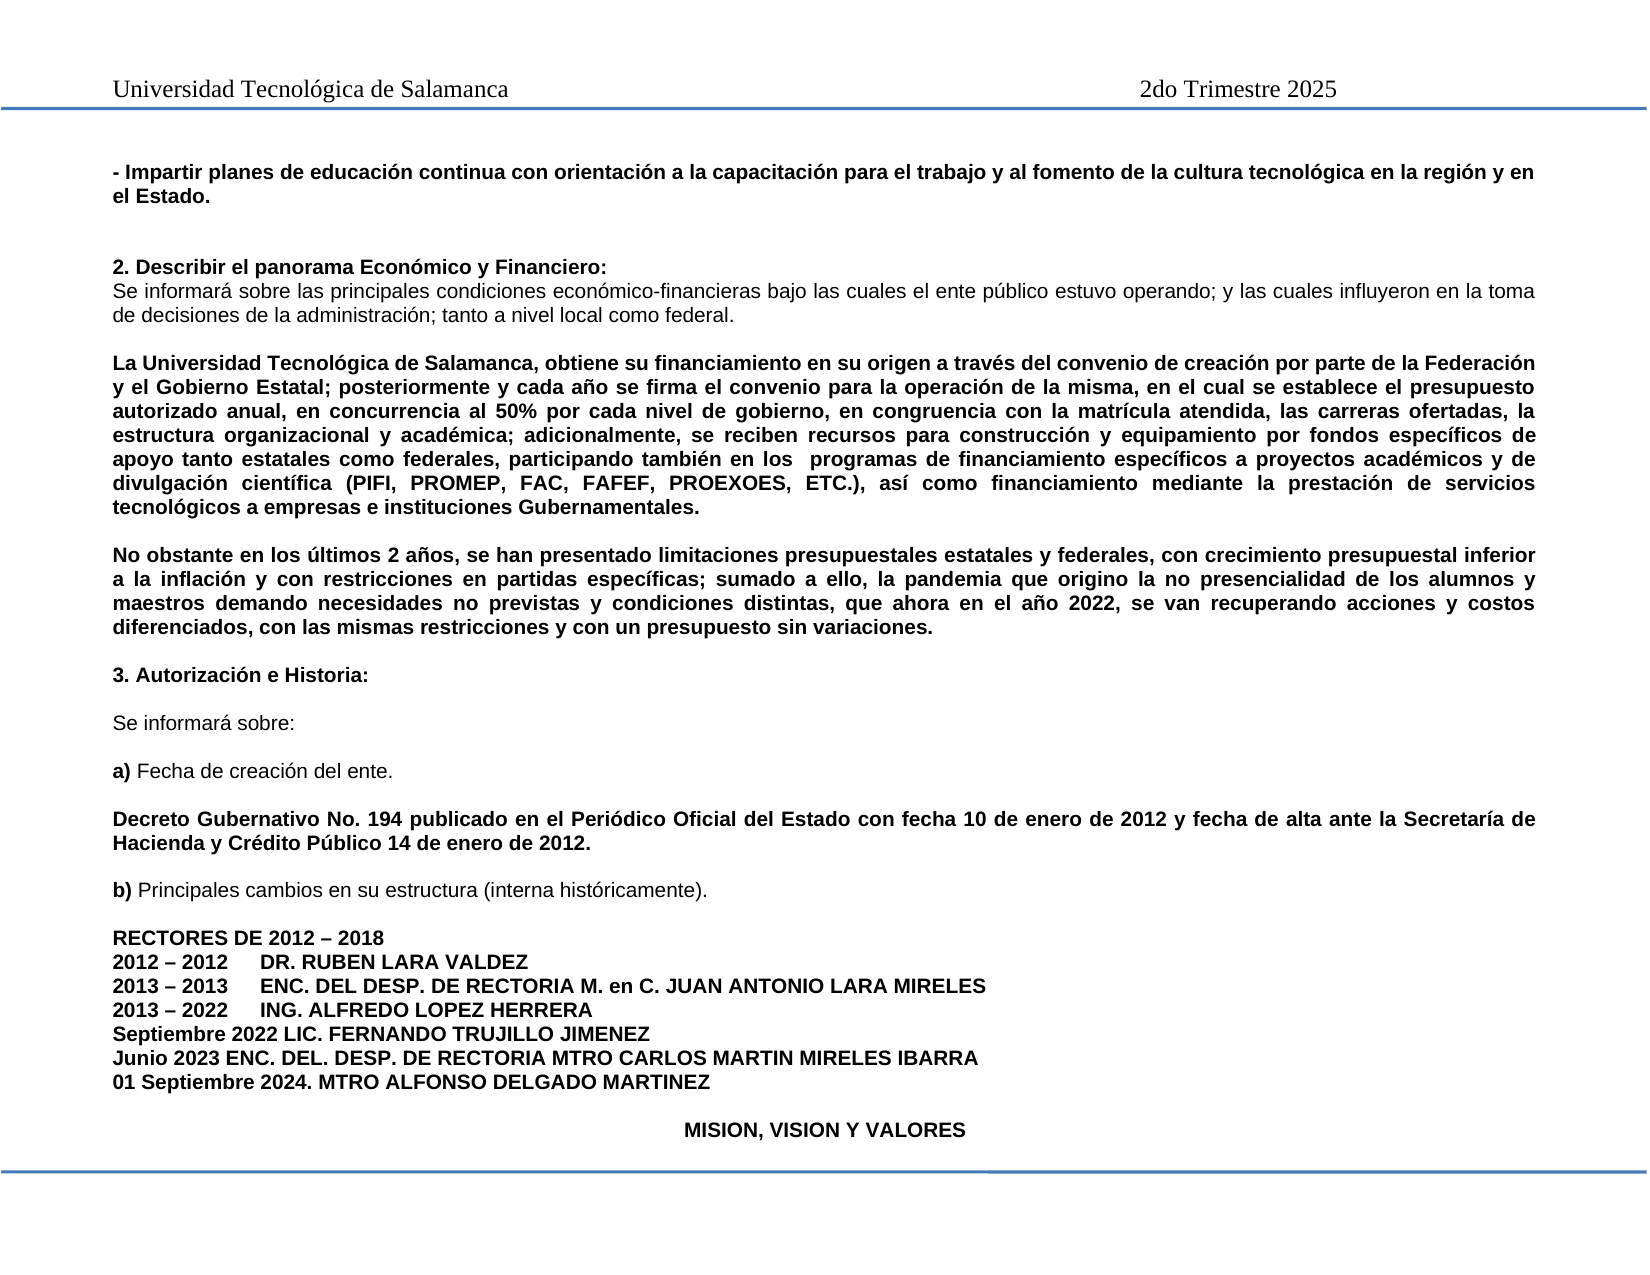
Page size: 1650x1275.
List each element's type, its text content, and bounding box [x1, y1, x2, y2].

text a) Fecha de creación del ente. [112, 758, 1538, 782]
text MISION, VISION Y VALORES [112, 1118, 1538, 1142]
text 3. Autorización e Historia: [112, 663, 1538, 687]
text Se informará sobre: [112, 711, 1538, 734]
text Septiembre 2022 LIC. FERNANDO TRUJILLO JIMENEZ [112, 1022, 1538, 1046]
text 2. Describir el panorama Económico y Financiero: [112, 255, 1538, 279]
text b) Principales cambios en su estructura (interna históricamente). [112, 878, 1538, 902]
text Junio 2023 ENC. DEL. DESP. DE RECTORIA MTRO CARLOS MARTIN MIRELES IBARRA [112, 1046, 1538, 1070]
text Se informará sobre las principales condiciones económico-financieras bajo las cuales el ente público estuvo operando; y las cuales influyeron en la toma de decisiones de la administración; tanto a nivel local como federal. [112, 279, 1538, 327]
text 01 Septiembre 2024. MTRO ALFONSO DELGADO MARTINEZ [112, 1070, 1538, 1094]
text RECTORES DE 2012 – 2018 [112, 926, 1538, 950]
text 2012 – 2012 DR. RUBEN LARA VALDEZ [112, 950, 1538, 974]
text - Impartir planes de educación continua con orientación a la capacitación para el trabajo y al fomento de la cultura tecnológica en la región y en el Estado. [112, 159, 1538, 207]
text No obstante en los últimos 2 años, se han presentado limitaciones presupuestales estatales y federales, con crecimiento presupuestal inferior a la inflación y con restricciones en partidas específicas; sumado a ello, la pandemia que origino la no presencialidad de los alumnos y maestros demando necesidades no previstas y condiciones distintas, que ahora en el año 2022, se van recuperando acciones y costos diferenciados, con las mismas restricciones y con un presupuesto sin variaciones. [112, 543, 1538, 639]
text 2013 – 2013 ENC. DEL DESP. DE RECTORIA M. en C. JUAN ANTONIO LARA MIRELES [112, 974, 1538, 998]
text 2013 – 2022 ING. ALFREDO LOPEZ HERRERA [112, 998, 1538, 1022]
text Decreto Gubernativo No. 194 publicado en el Periódico Oficial del Estado con fecha 10 de enero de 2012 y fecha de alta ante la Secretaría de Hacienda y Crédito Público 14 de enero de 2012. [112, 806, 1538, 854]
text La Universidad Tecnológica de Salamanca, obtiene su financiamiento en su origen a través del convenio de creación por parte de la Federación y el Gobierno Estatal; posteriormente y cada año se firma el convenio para la operación de la misma, en el cual se establece el presupuesto autorizado anual, en concurrencia al 50% por cada nivel de gobierno, en congruencia con la matrícula atendida, las carreras ofertadas, la estructura organizacional y académica; adicionalmente, se reciben recursos para construcción y equipamiento por fondos específicos de apoyo tanto estatales como federales, participando también en los programas de financiamiento específicos a proyectos académicos y de divulgación científica (PIFI, PROMEP, FAC, FAFEF, PROEXOES, ETC.), así como financiamiento mediante la prestación de servicios tecnológicos a empresas e instituciones Gubernamentales. [112, 351, 1538, 519]
